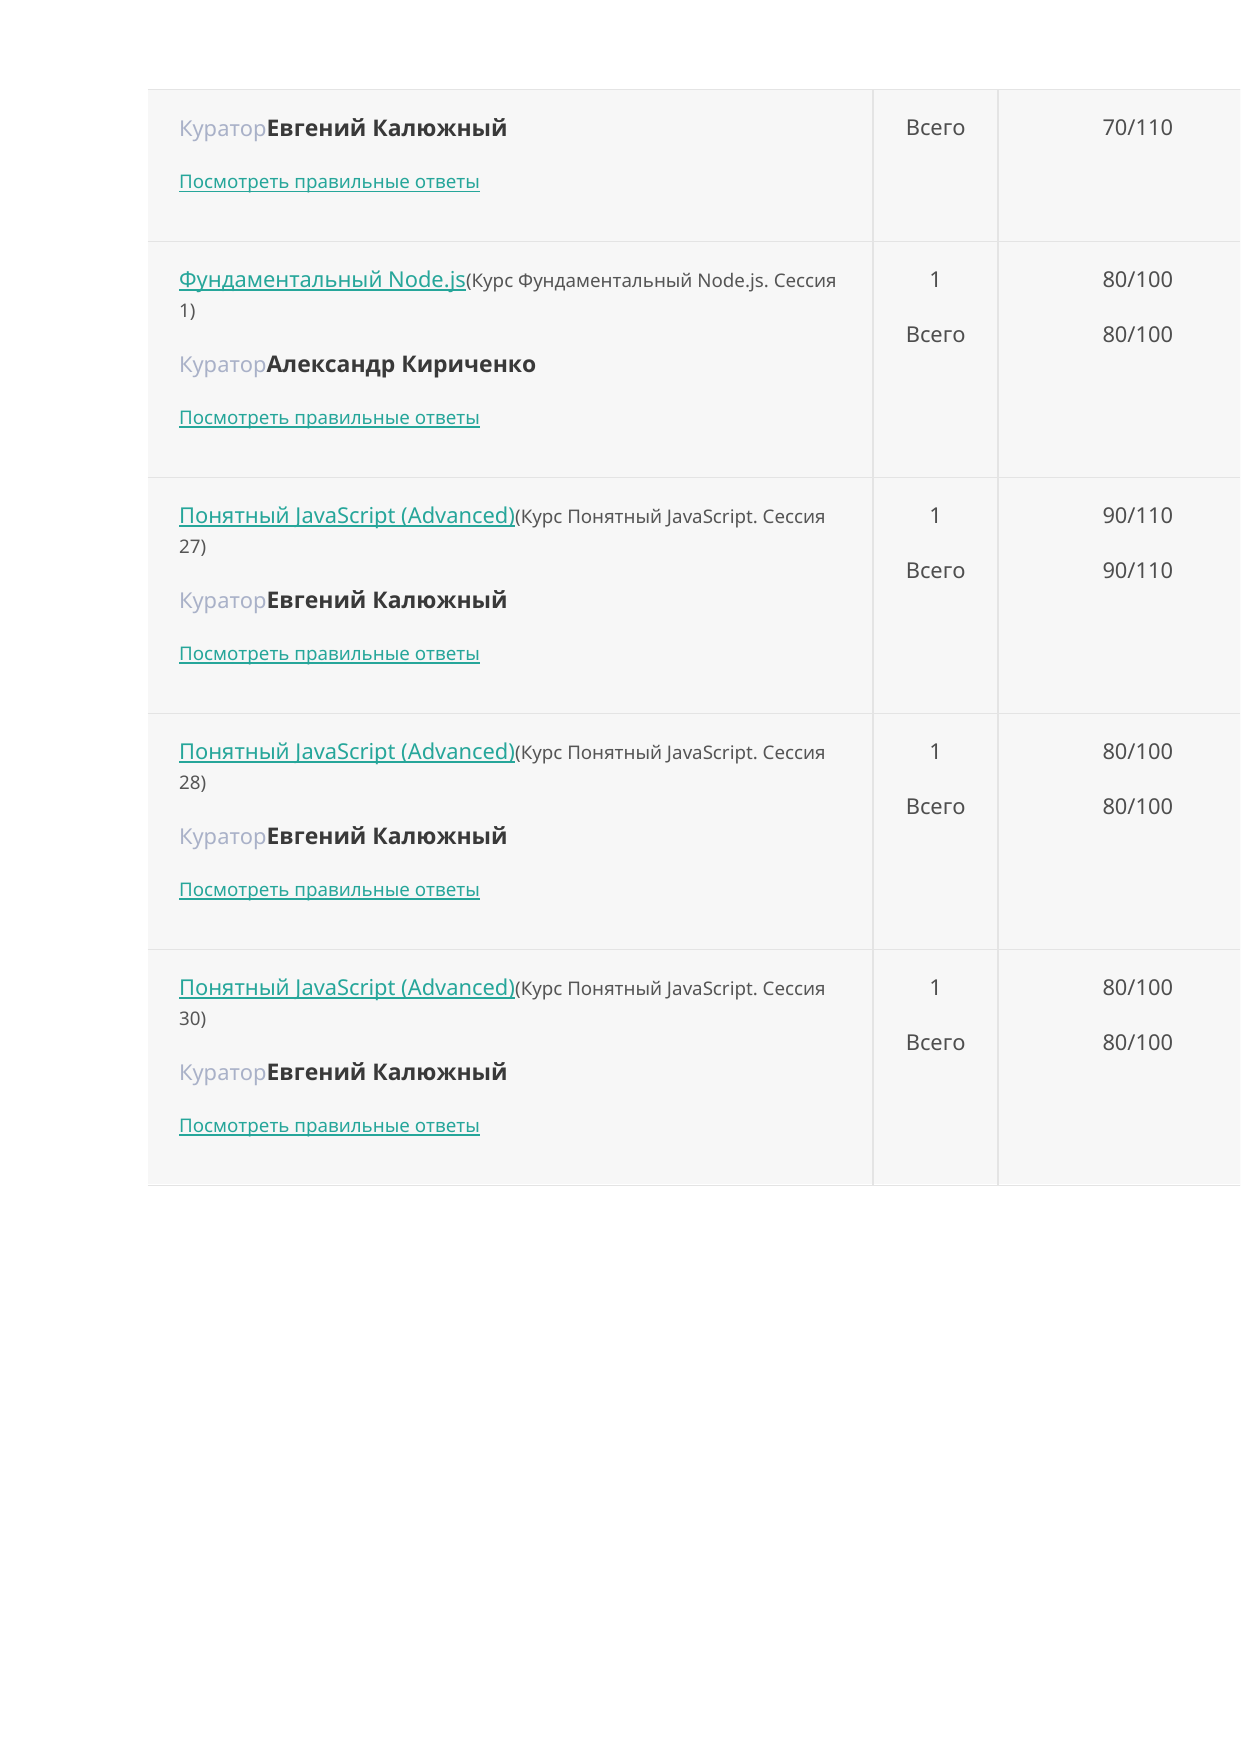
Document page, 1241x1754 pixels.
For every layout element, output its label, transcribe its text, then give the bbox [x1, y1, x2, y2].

table_cell 1 Всего [874, 90, 997, 241]
table_cell 80/100 80/100 [999, 242, 1240, 477]
table_cell 1 Всего [874, 950, 997, 1184]
table_cell 80/100 80/100 [999, 714, 1240, 949]
table_cell Понятный JavaScript (Advanced)(Курс Понятный JavaScript. Сессия 30) КураторЕвгений Калюжный Посмотреть правильные ответы [148, 950, 872, 1184]
table_cell 1 Всего [874, 478, 997, 713]
table_cell 80/100 80/100 [999, 950, 1240, 1184]
table_cell 90/110 90/110 [999, 478, 1240, 713]
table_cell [148, 90, 872, 241]
table_cell Понятный JavaScript (Advanced)(Курс Понятный JavaScript. Сессия 28) КураторЕвгений Калюжный Посмотреть правильные ответы [148, 714, 872, 949]
table_cell Понятный JavaScript (Advanced)(Курс Понятный JavaScript. Сессия 27) КураторЕвгений Калюжный Посмотреть правильные ответы [148, 478, 872, 713]
table_cell 1 Всего [874, 242, 997, 477]
table_cell 70/110 70/110 [999, 90, 1240, 241]
table_cell Фундаментальный Node.js(Курс Фундаментальный Node.js. Сессия 1) КураторАлександр Кириченко Посмотреть правильные ответы [148, 242, 872, 477]
table_cell 1 Всего [874, 714, 997, 949]
